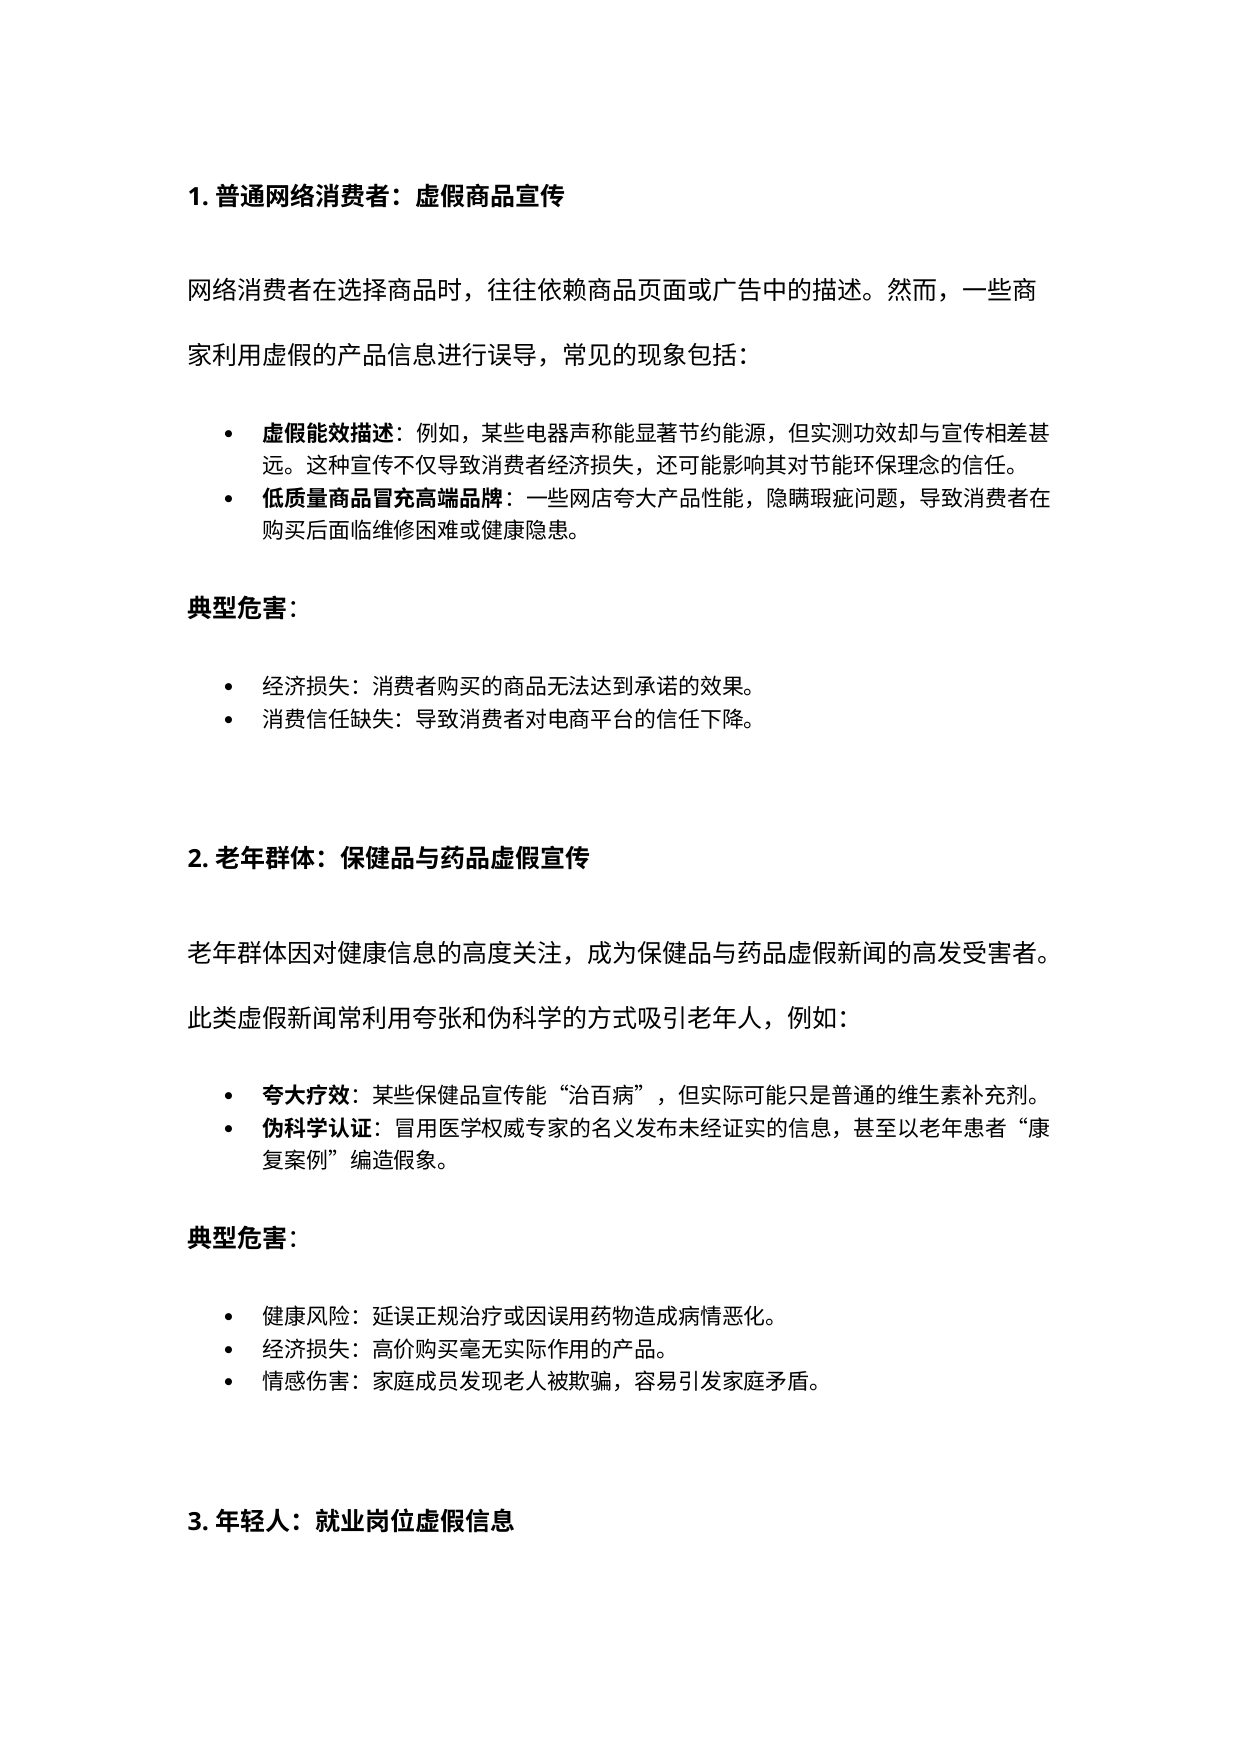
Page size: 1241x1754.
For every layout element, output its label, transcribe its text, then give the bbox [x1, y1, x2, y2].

text 典型危害： [187, 1204, 1053, 1269]
list 经济损失：消费者购买的商品无法达到承诺的效果。 [225, 669, 1053, 701]
list 伪科学认证：冒用医学权威专家的名义发布未经证实的信息，甚至以老年患者“康复案例”编造假象。 [225, 1110, 1053, 1175]
list 情感伤害：家庭成员发现老人被欺骗，容易引发家庭矛盾。 [225, 1364, 1053, 1396]
list 低质量商品冒充高端品牌：一些网店夸大产品性能，隐瞒瑕疵问题，导致消费者在购买后面临维修困难或健康隐患。 [225, 480, 1053, 545]
list 消费信任缺失：导致消费者对电商平台的信任下降。 [225, 701, 1053, 734]
subtitle 2. 老年群体：保健品与药品虚假宣传 [187, 824, 1053, 889]
list 虚假能效描述：例如，某些电器声称能显著节约能源，但实测功效却与宣传相差甚远。这种宣传不仅导致消费者经济损失，还可能影响其对节能环保理念的信任。 [225, 415, 1053, 480]
text 老年群体因对健康信息的高度关注，成为保健品与药品虚假新闻的高发受害者。此类虚假新闻常利用夸张和伪科学的方式吸引老年人，例如： [187, 919, 1053, 1049]
list 经济损失：高价购买毫无实际作用的产品。 [225, 1331, 1053, 1364]
text 典型危害： [187, 574, 1053, 639]
list 健康风险：延误正规治疗或因误用药物造成病情恶化。 [225, 1299, 1053, 1331]
list 夸大疗效：某些保健品宣传能“治百病”，但实际可能只是普通的维生素补充剂。 [225, 1078, 1053, 1110]
text 网络消费者在选择商品时，往往依赖商品页面或广告中的描述。然而，一些商家利用虚假的产品信息进行误导，常见的现象包括： [187, 256, 1053, 386]
subtitle 1. 普通网络消费者：虚假商品宣传 [187, 162, 1053, 227]
subtitle 3. 年轻人：就业岗位虚假信息 [187, 1487, 1053, 1552]
